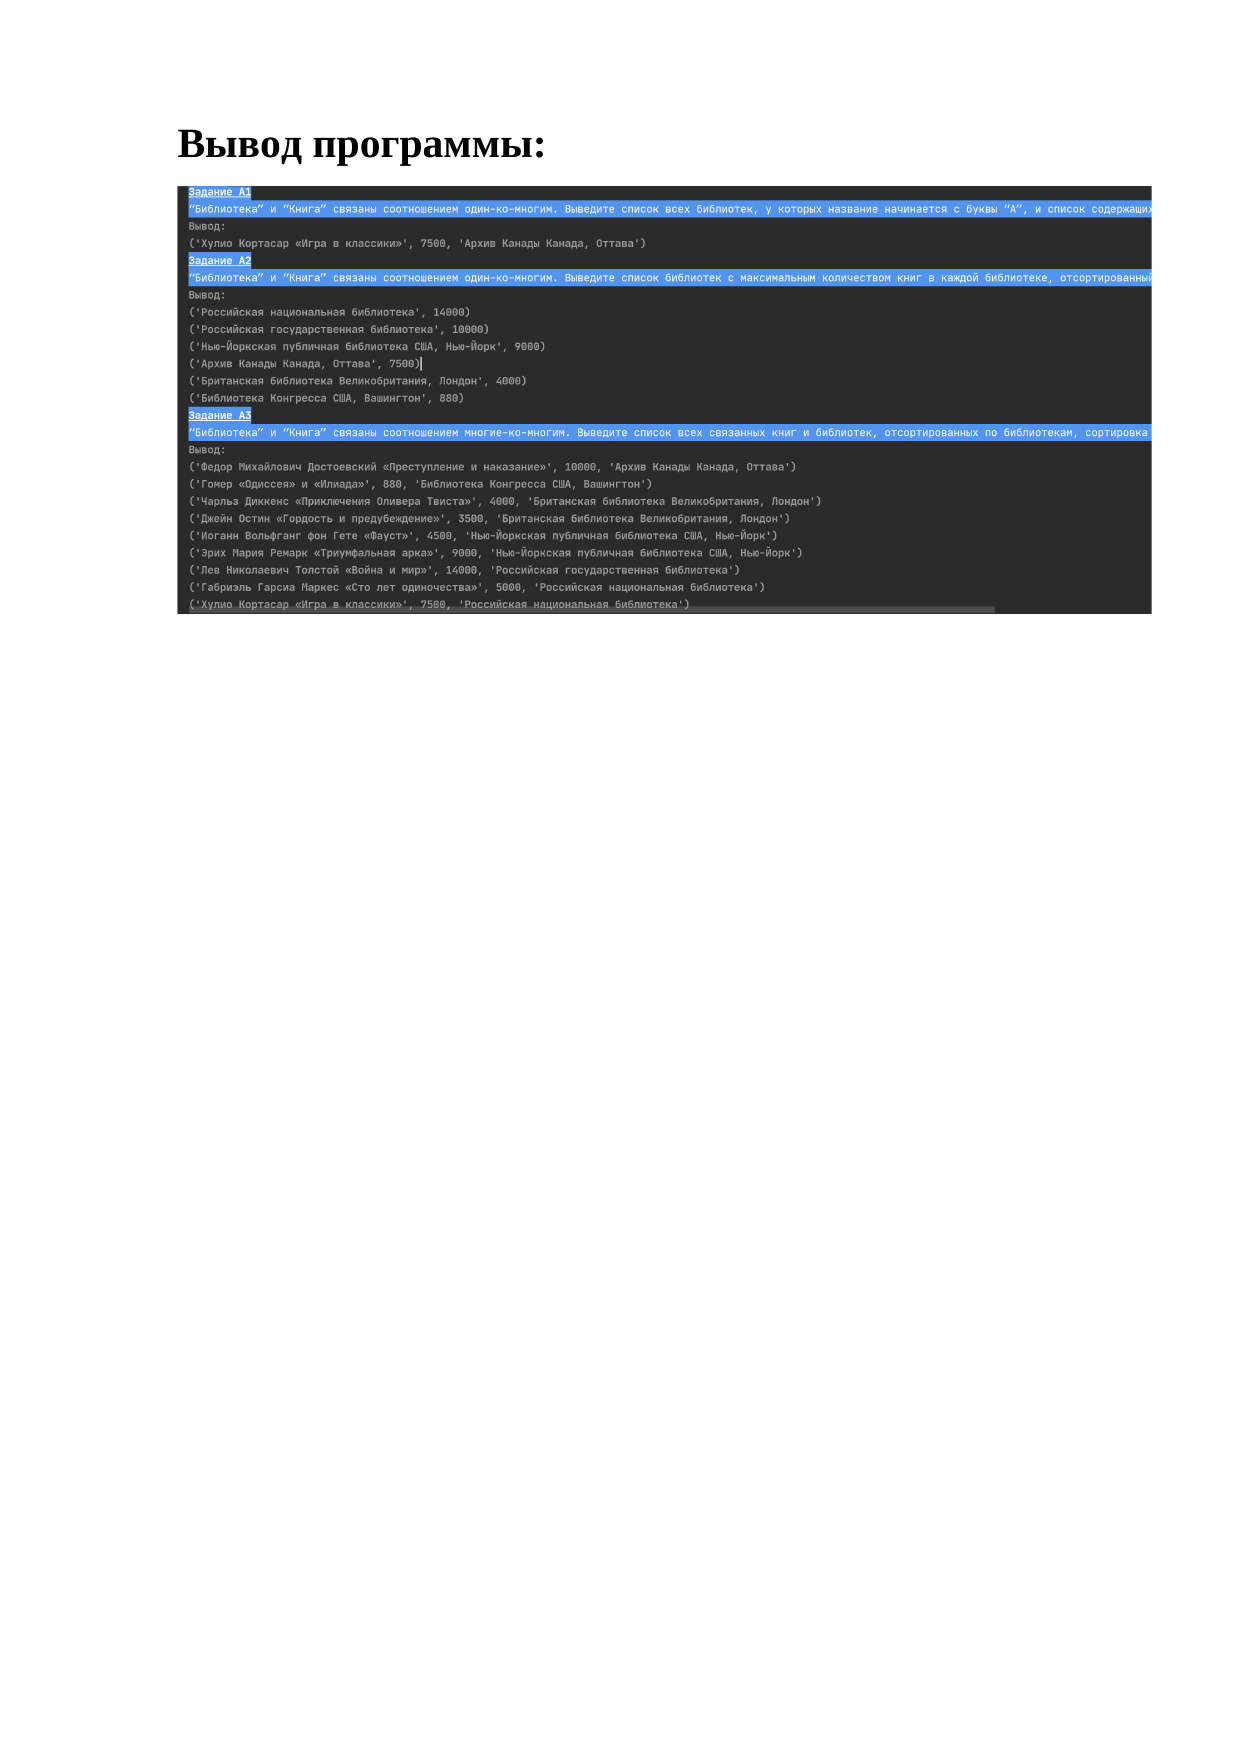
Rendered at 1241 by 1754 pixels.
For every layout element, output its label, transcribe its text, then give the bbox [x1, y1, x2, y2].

text Вывод программы: [177, 118, 1152, 166]
picture [177, 186, 1152, 614]
